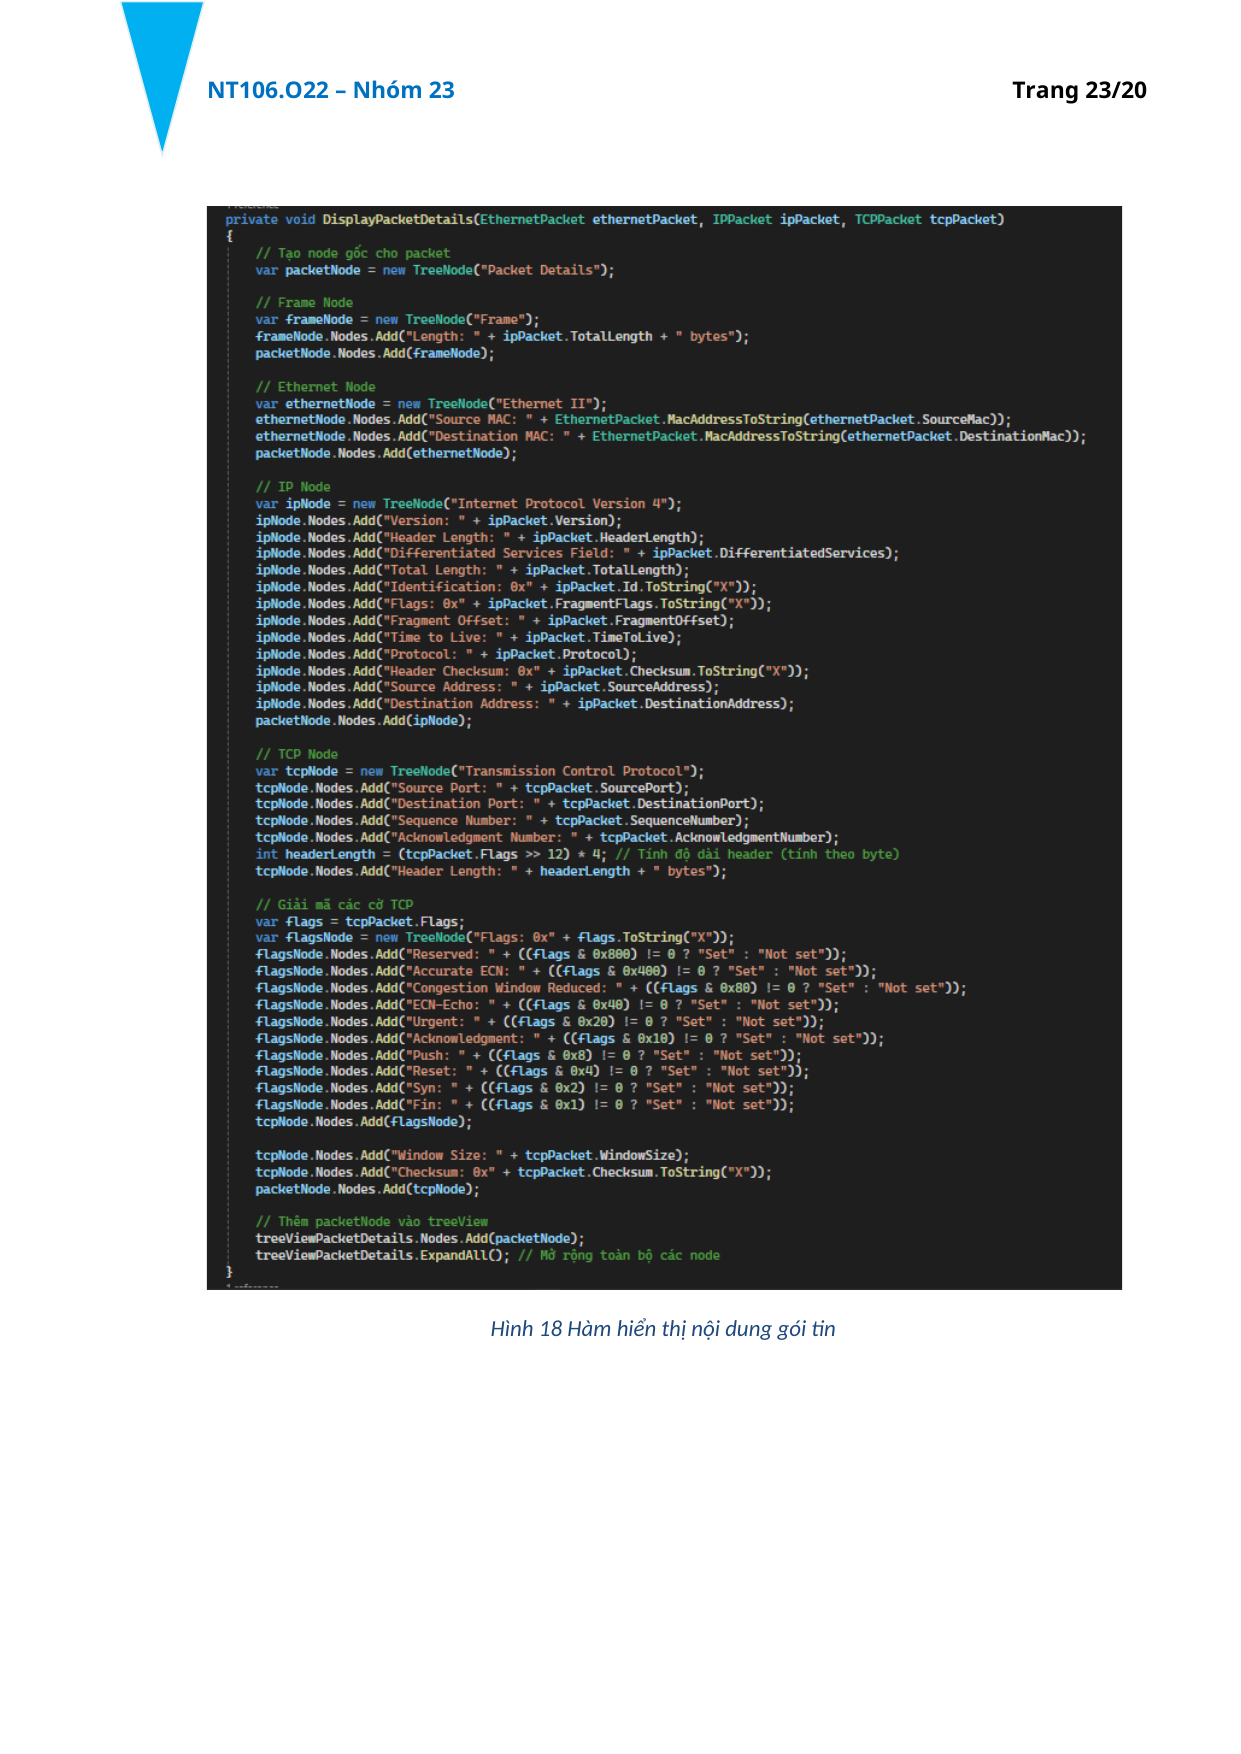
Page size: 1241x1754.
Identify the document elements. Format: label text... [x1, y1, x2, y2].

picture [206, 206, 1123, 1290]
text Hình 18 Hàm hiển thị nội dung gói tin [207, 1314, 1122, 1342]
